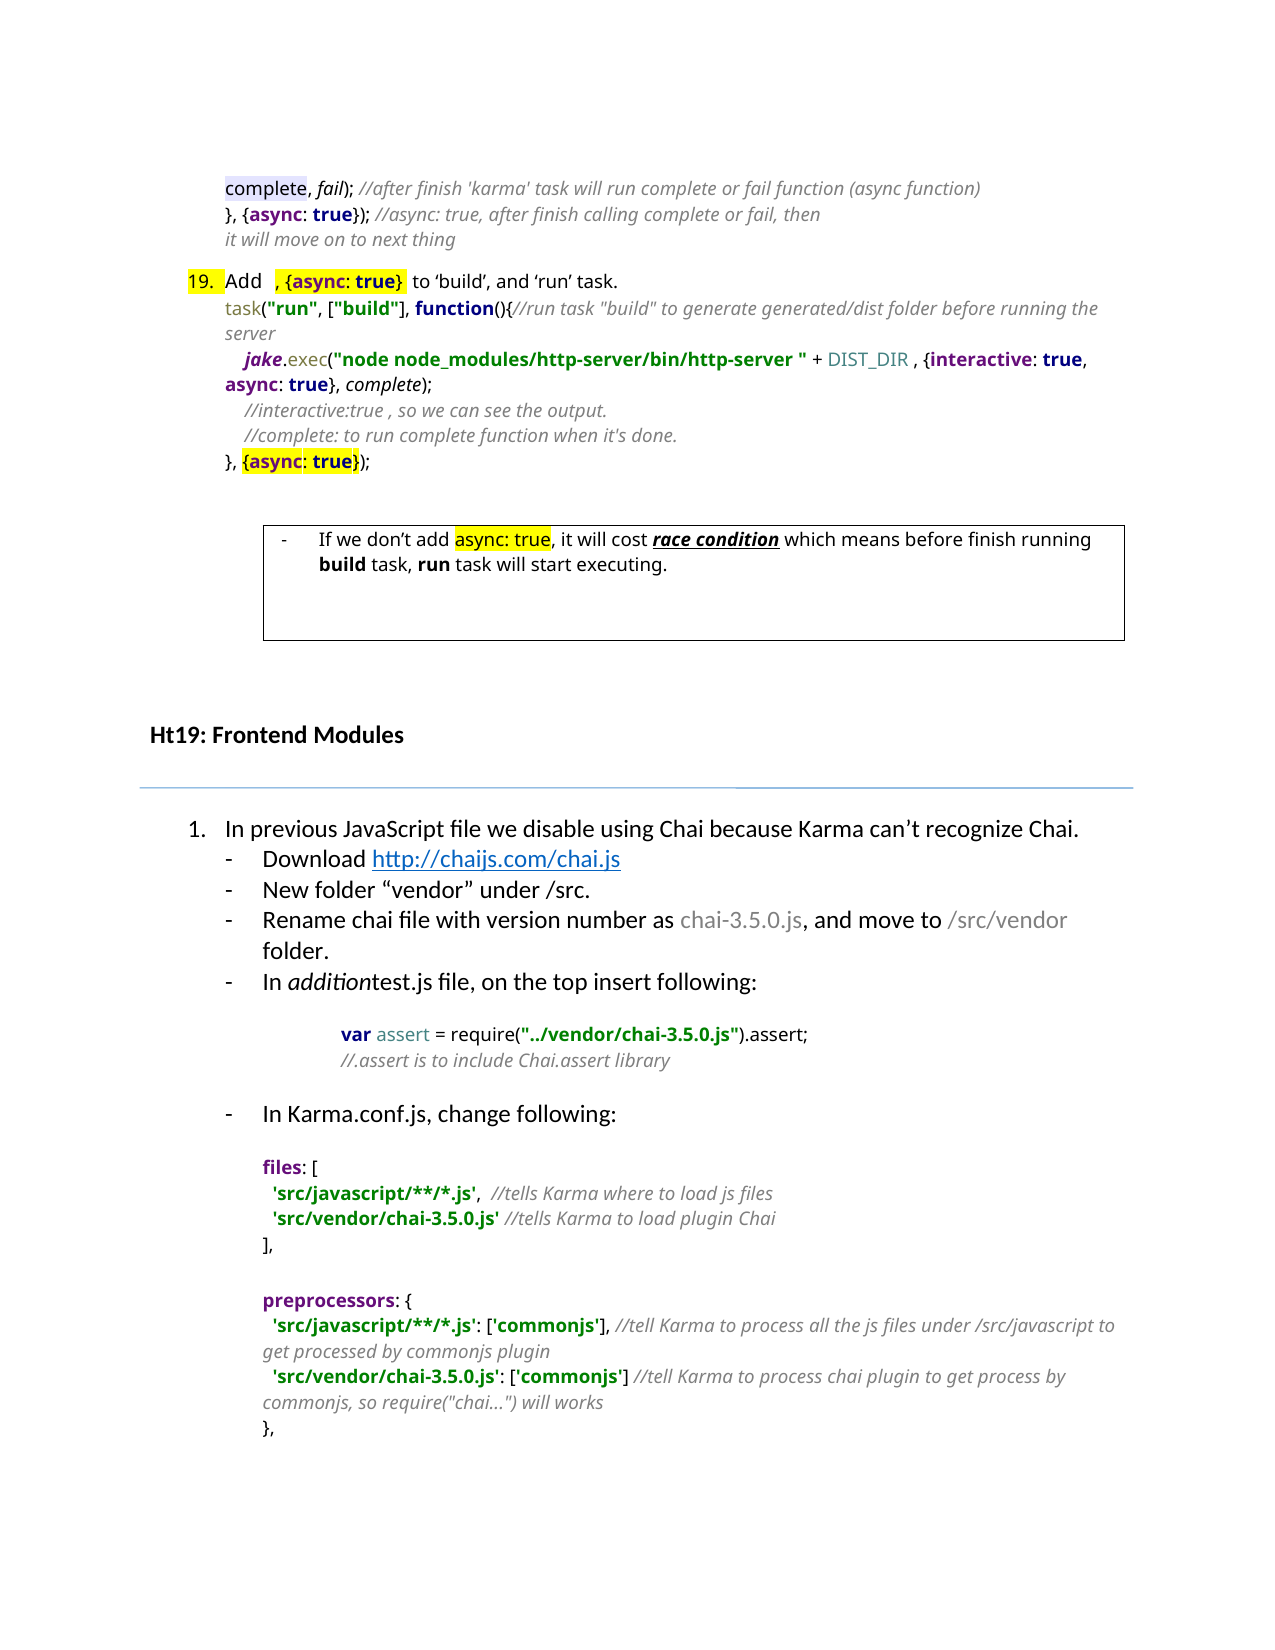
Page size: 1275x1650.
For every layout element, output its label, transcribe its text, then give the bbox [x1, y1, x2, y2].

list it will move on to next thing [225, 227, 1125, 252]
text Ht19: Frontend Modules [150, 719, 1125, 749]
text //.assert is to include Chai.assert library [150, 1047, 1125, 1073]
list Add , {async: true} to ‘build’, and ‘run’ task. [187, 269, 1125, 295]
text files: [ 'src/javascript/**/*.js', //tells Karma where to load js files 'src/vendor/chai-3.5.0.js' //tells Karma to load plugin Chai ], [262, 1154, 1125, 1256]
list In previous JavaScript file we disable using Chai because Karma can’t recognize Chai. [187, 813, 1125, 844]
list In additiontest.js file, on the top insert following: [225, 966, 1125, 996]
list Rename chai file with version number as chai-3.5.0.js, and move to /src/vendor folder. [225, 905, 1125, 966]
list New folder “vendor” under /src. [225, 874, 1125, 905]
list Download http://chaijs.com/chai.js [225, 844, 1125, 874]
list preprocessors: { 'src/javascript/**/*.js': ['commonjs'], //tell Karma to process all the js files under /src/javascript to get processed by commonjs plugin 'src/vendor/chai-3.5.0.js': ['commonjs'] //tell Karma to process chai plugin to get process by commonjs, so require("chai...") will works }, [262, 1287, 1125, 1440]
text var assert = require("../vendor/chai-3.5.0.js").assert; [150, 1022, 1125, 1047]
table_header If we don’t add async: true, it will cost race condition which means before finish running build task, run task will start executing. [264, 526, 1124, 640]
text task("run", ["build"], function(){//run task "build" to generate generated/dist folder before running the server jake.exec("node node_modules/http-server/bin/http-server " + DIST_DIR , {interactive: true, async: true}, complete); //interactive:true , so we can see the output. //complete: to run complete function when it's done. }, {async: true}); [225, 295, 1125, 474]
list complete, fail); //after finish 'karma' task will run complete or fail function (async function) }, {async: true}); //async: true, after finish calling complete or fail, then [225, 176, 1125, 227]
list In Karma.conf.js, change following: [225, 1098, 1125, 1129]
